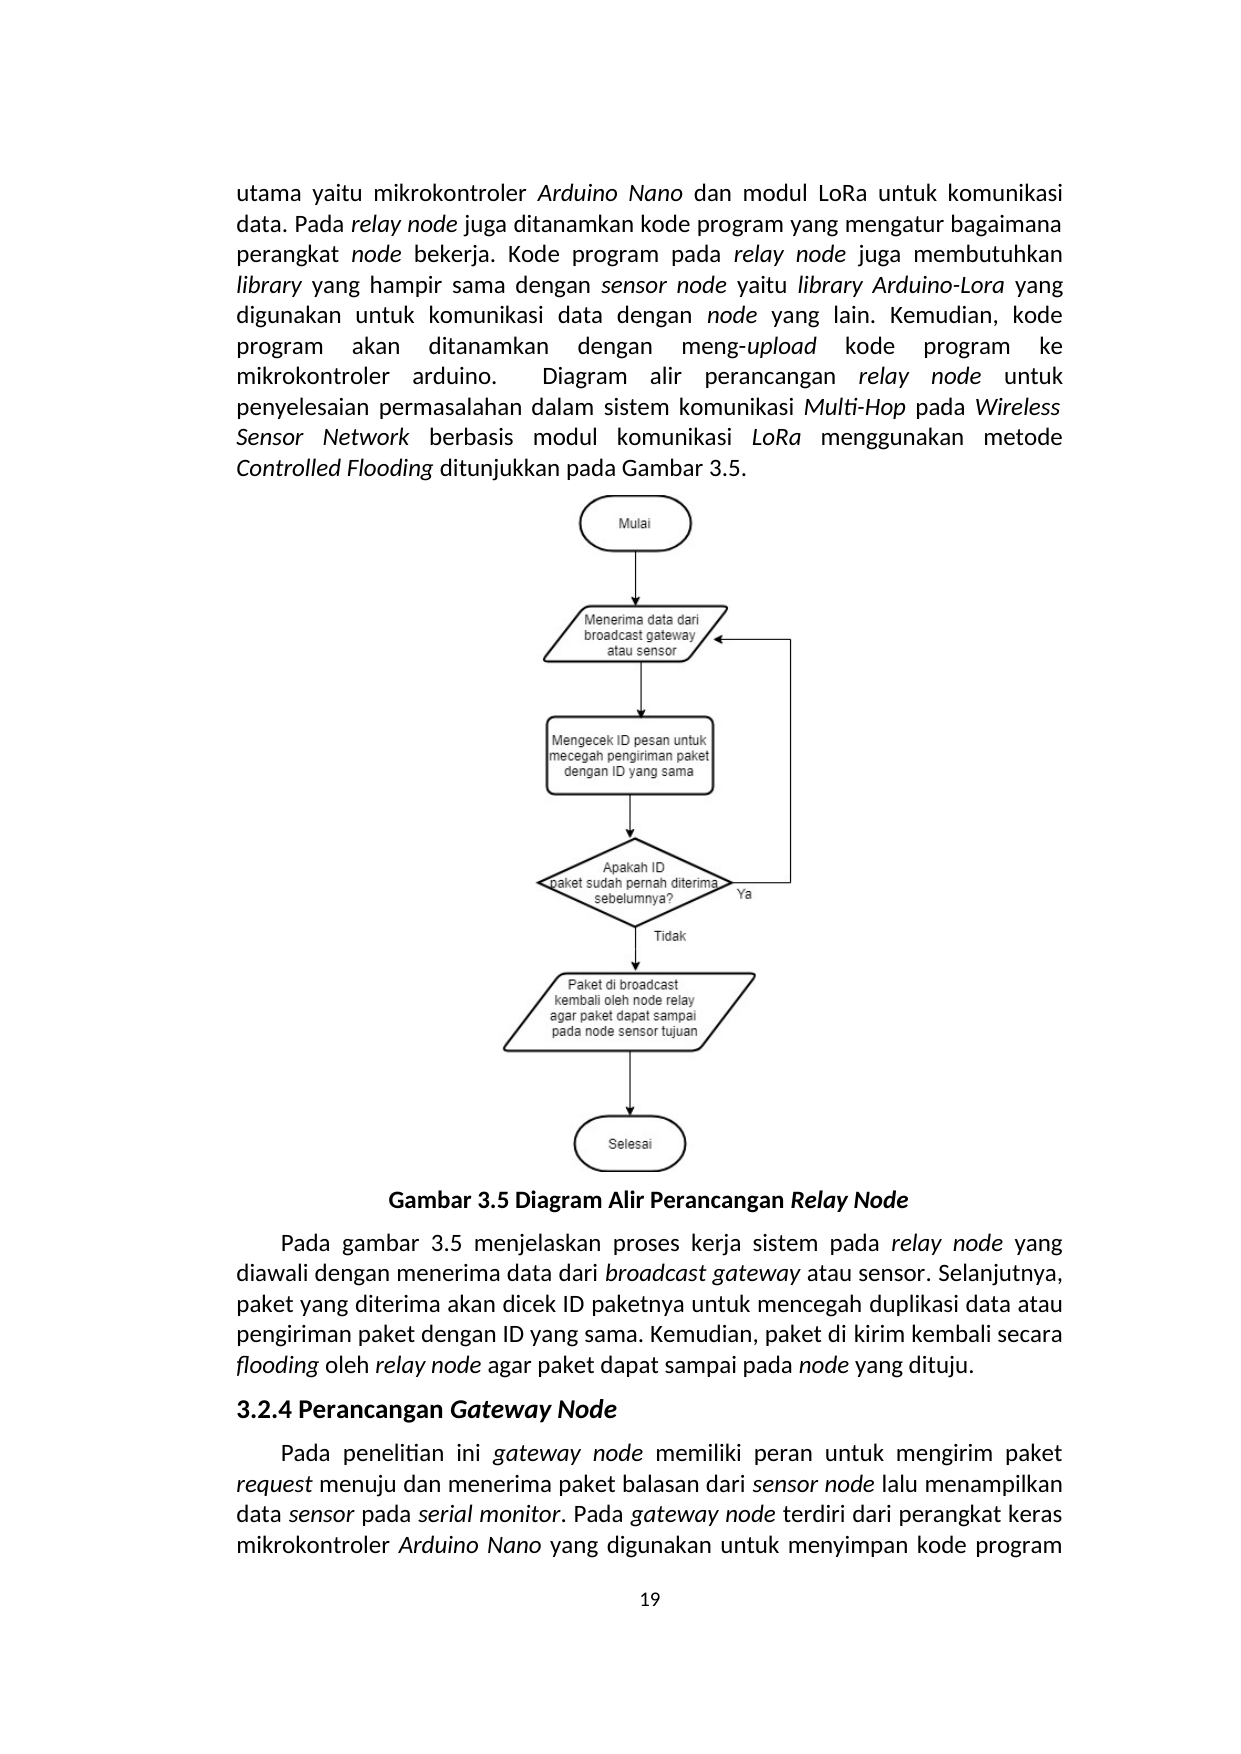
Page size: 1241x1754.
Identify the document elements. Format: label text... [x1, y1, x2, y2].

picture [500, 495, 800, 1172]
subtitle Perancangan Gateway Node [236, 1392, 1063, 1425]
text Pada gambar 3.5 menjelaskan proses kerja sistem pada relay node yang diawali dengan menerima data dari broadcast gateway atau sensor. Selanjutnya, paket yang diterima akan dicek ID paketnya untuk mencegah duplikasi data atau pengiriman paket dengan ID yang sama. Kemudian, paket di kirim kembali secara flooding oleh relay node agar paket dapat sampai pada node yang dituju. [236, 1227, 1063, 1379]
text Gambar 3.5 Diagram Alir Perancangan Relay Node [236, 1184, 1063, 1214]
